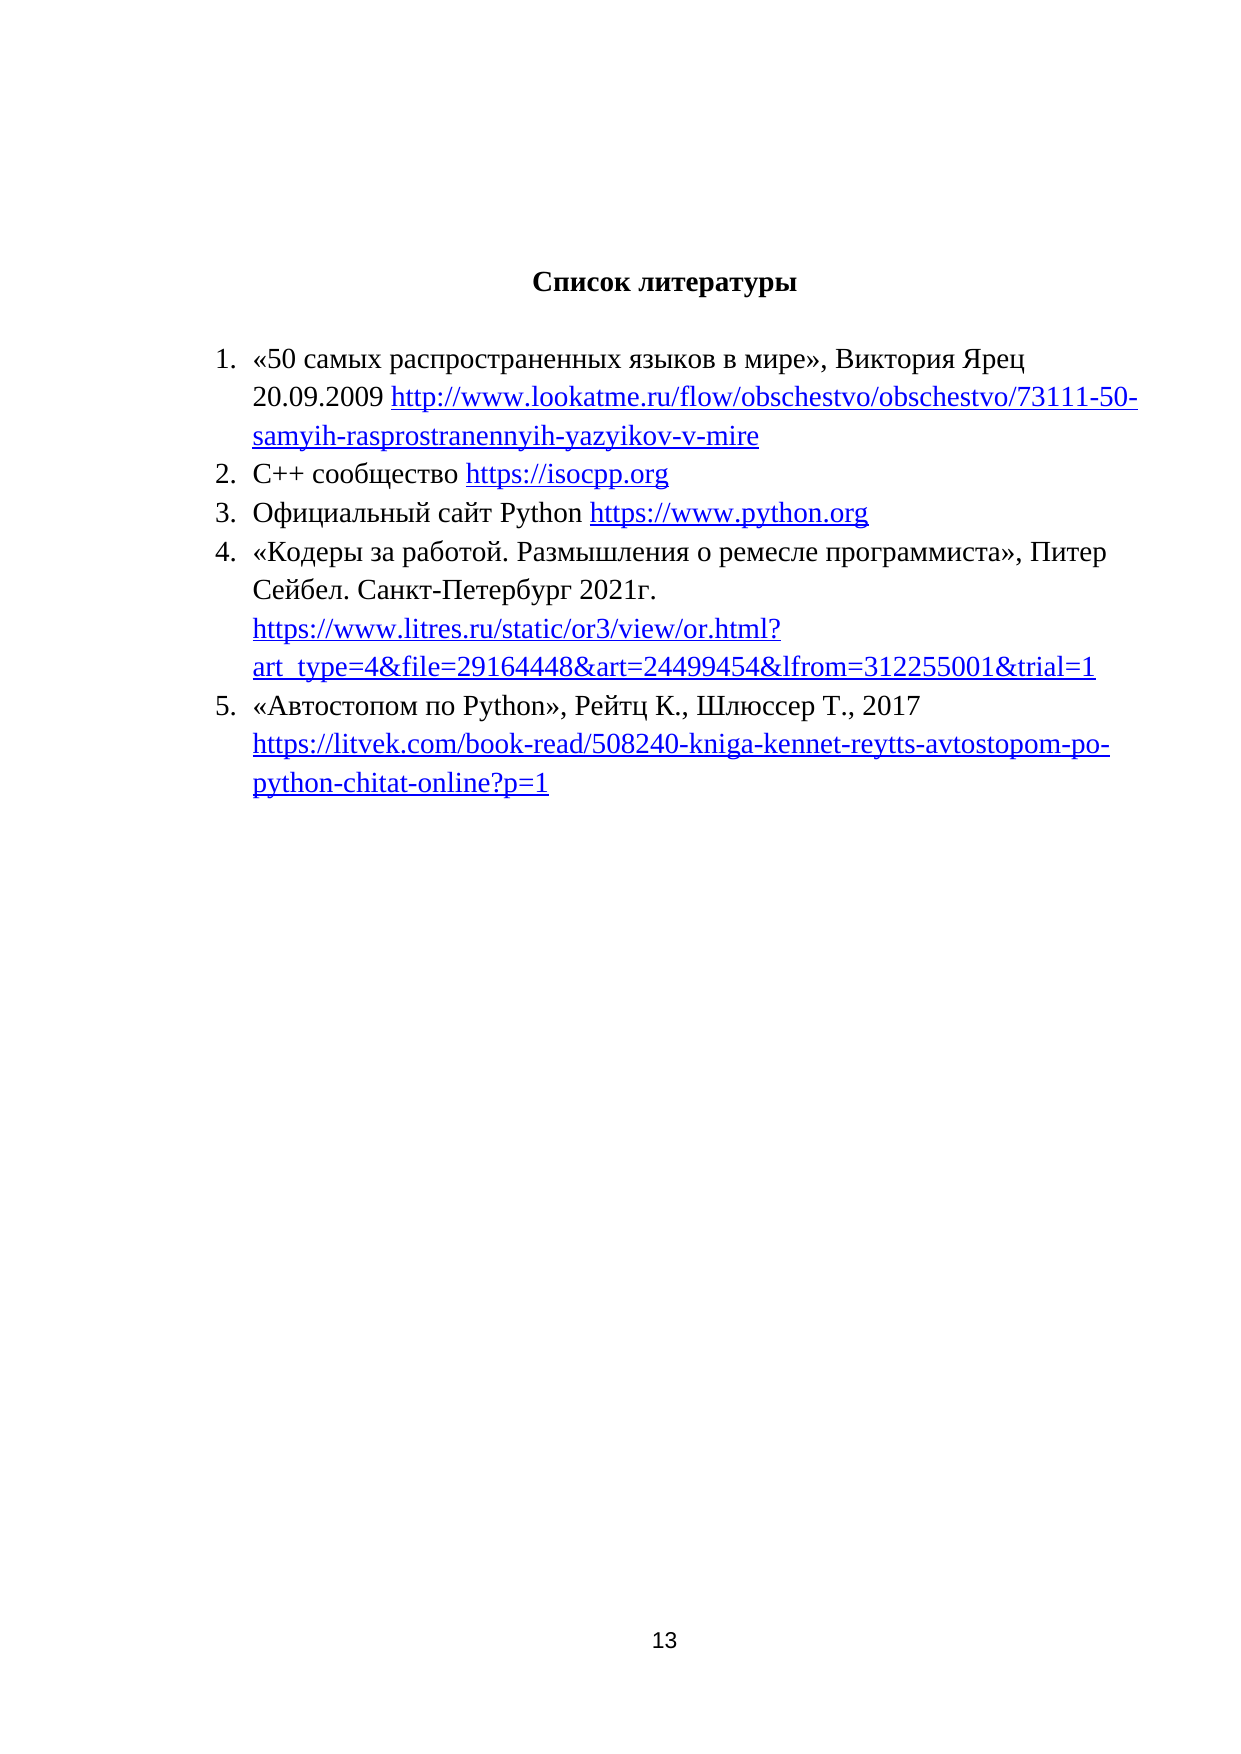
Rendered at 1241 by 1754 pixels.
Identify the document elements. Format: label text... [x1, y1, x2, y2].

subtitle Список литературы [177, 264, 1152, 297]
list «Кодеры за работой. Размышления о ремесле программиста», Питер Сейбел. Санкт-Петербург 2021г. https://www.litres.ru/static/or3/view/or.html?art_type=4&file=29164448&art=24499454&lfrom=312255001&trial=1 [215, 534, 1152, 683]
list «Автостопом по Python», Рейтц К., Шлюссер Т., 2017 https://litvek.com/book-read/508240-kniga-kennet-reytts-avtostopom-po-python-chitat-online?p=1 [215, 688, 1152, 798]
list «50 самых распространенных языков в мире», Виктория Ярец 20.09.2009 http://www.lookatme.ru/flow/obschestvo/obschestvo/73111-50-samyih-rasprostranennyih-yazyikov-v-mire [215, 341, 1152, 452]
list C++ сообщество https://isocpp.org [215, 457, 1152, 490]
list Официальный сайт Python https://www.python.org [215, 495, 1152, 529]
